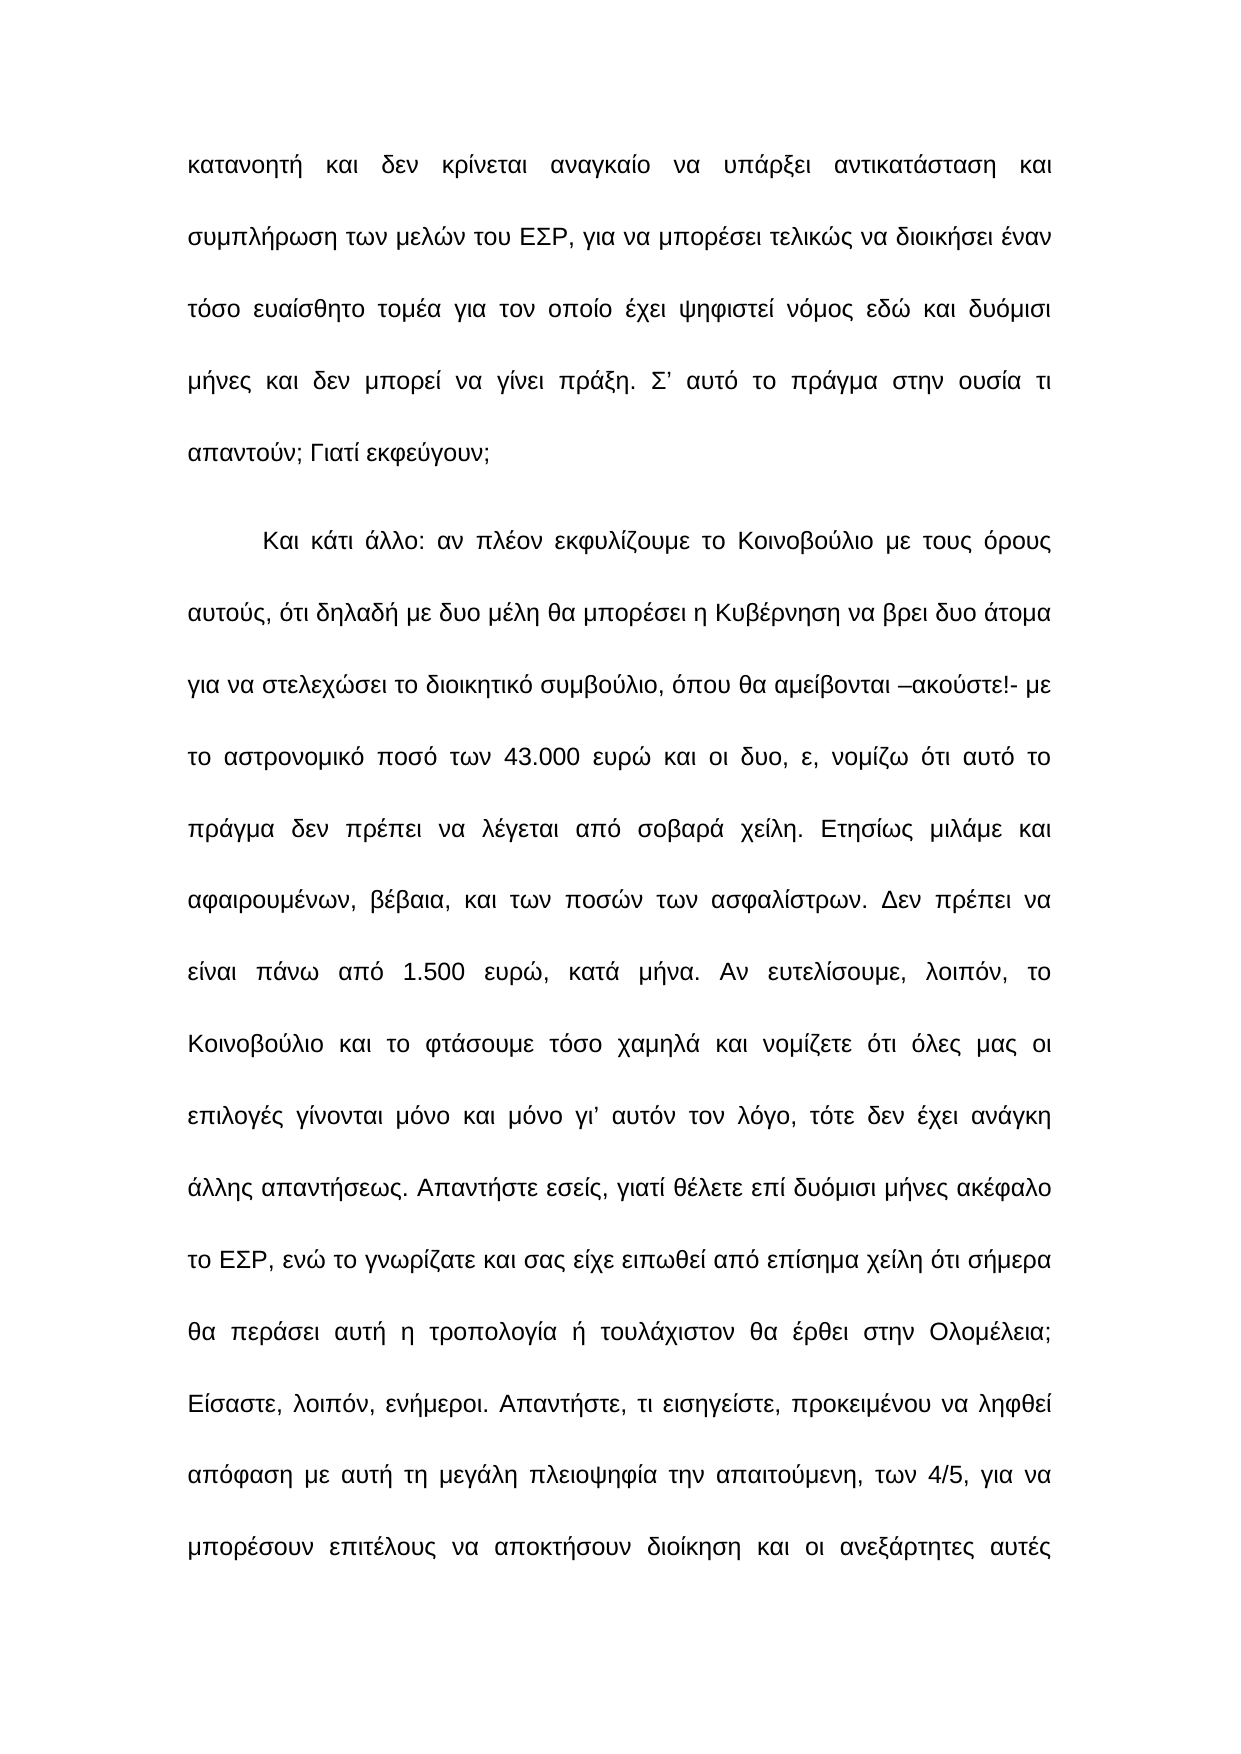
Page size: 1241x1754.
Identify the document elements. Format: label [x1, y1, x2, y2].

text [187, 526, 1053, 1561]
text [187, 150, 1053, 466]
